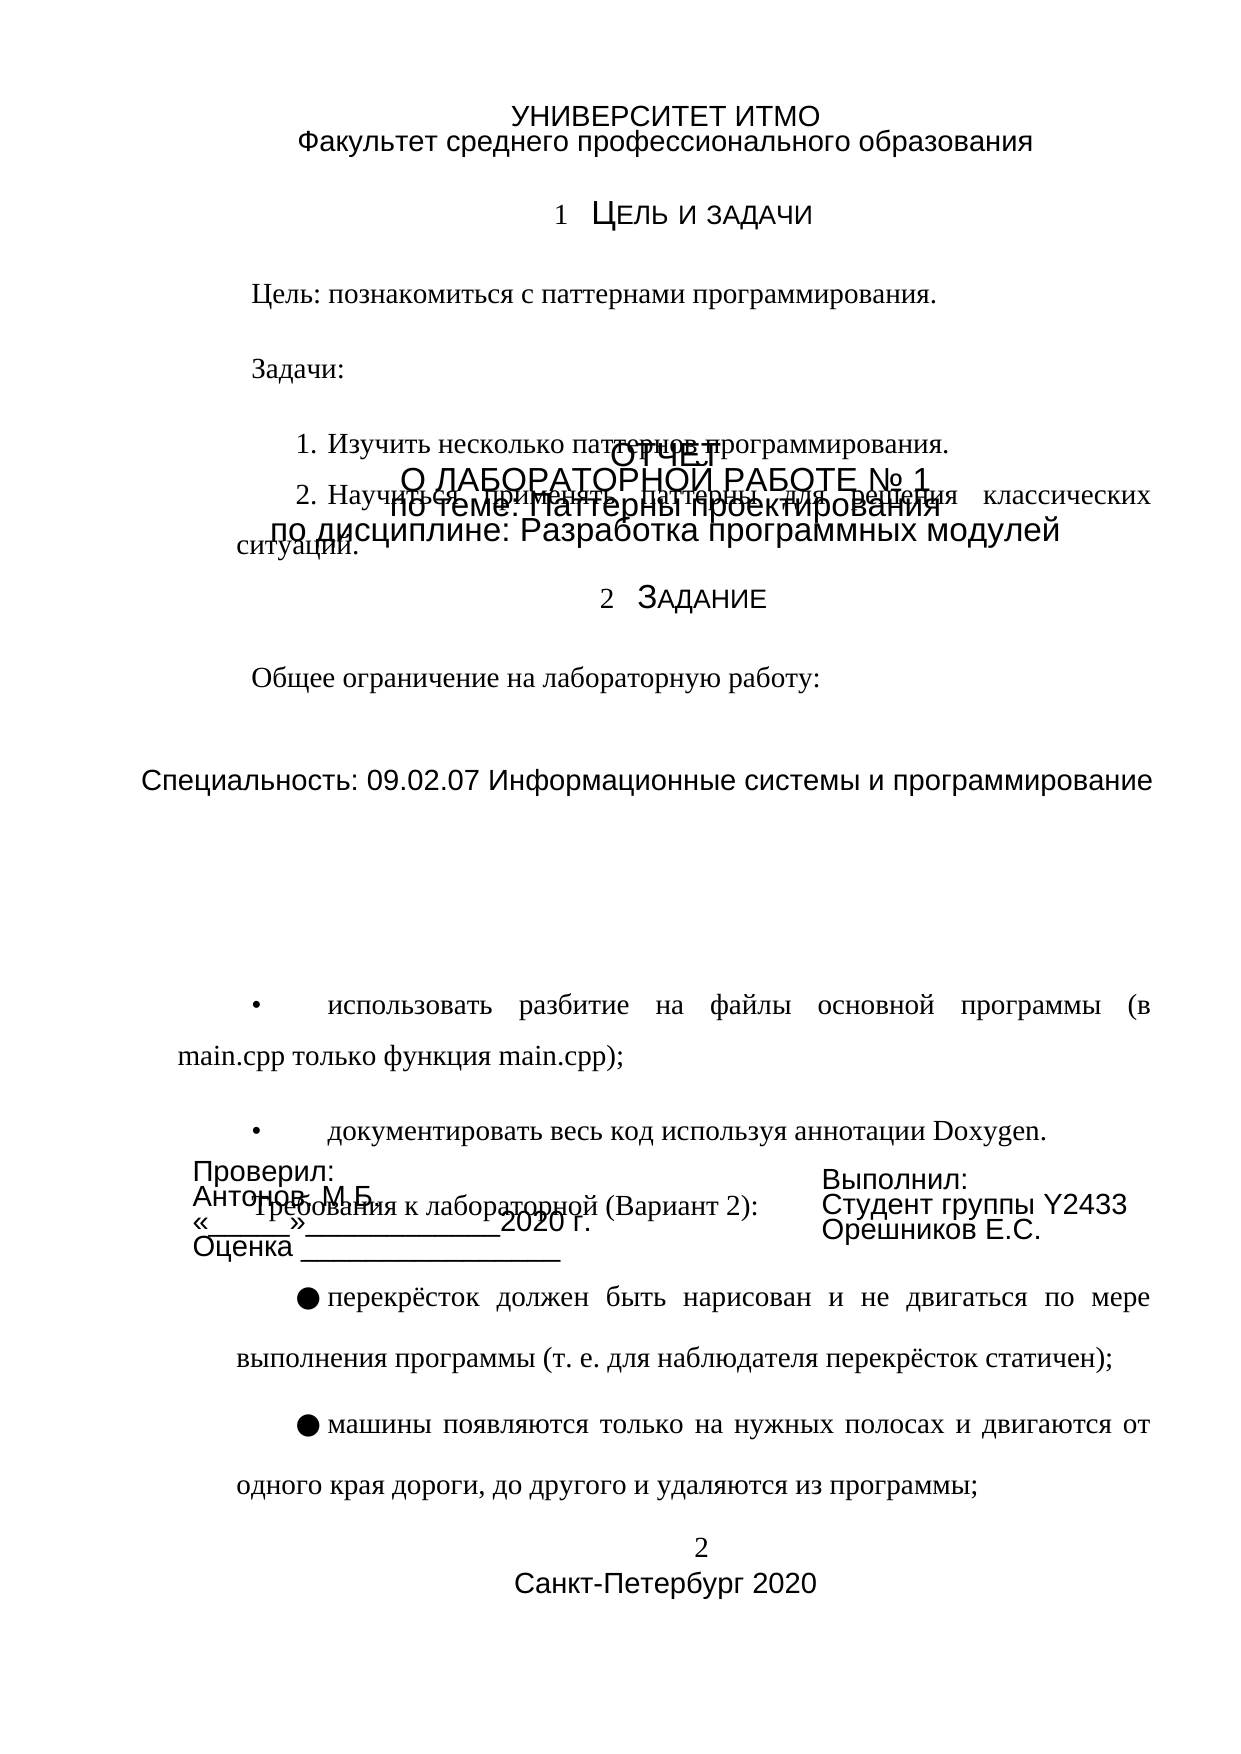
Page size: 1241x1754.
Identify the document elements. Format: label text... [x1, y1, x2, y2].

list перекрёсток должен быть нарисован и не двигаться по мере выполнения программы (т. е. для наблюдателя перекрёсток статичен); [236, 1263, 1152, 1374]
text • документировать весь код используя аннотации Doxygen. [177, 1113, 1152, 1146]
list Изучить несколько паттернов программирования. [236, 427, 1152, 460]
text Требования к лабораторной (Вариант 2): [177, 1188, 1152, 1222]
text Цель: познакомиться с паттернами программирования. [177, 276, 1152, 309]
text Общее ограничение на лабораторную работу: [177, 660, 1152, 694]
list Научиться применять паттерны для решения классических ситуаций. [236, 477, 1152, 561]
text Задачи: [177, 351, 1152, 385]
list машины появляются только на нужных полосах и двигаются от одного края дороги, до другого и удаляются из программы; [236, 1390, 1152, 1501]
list Цель и задачи [215, 193, 1152, 232]
list Задание [215, 578, 1152, 616]
text • использовать разбитие на файлы основной программы (в main.cpp только функция main.cpp); [177, 736, 1152, 1071]
